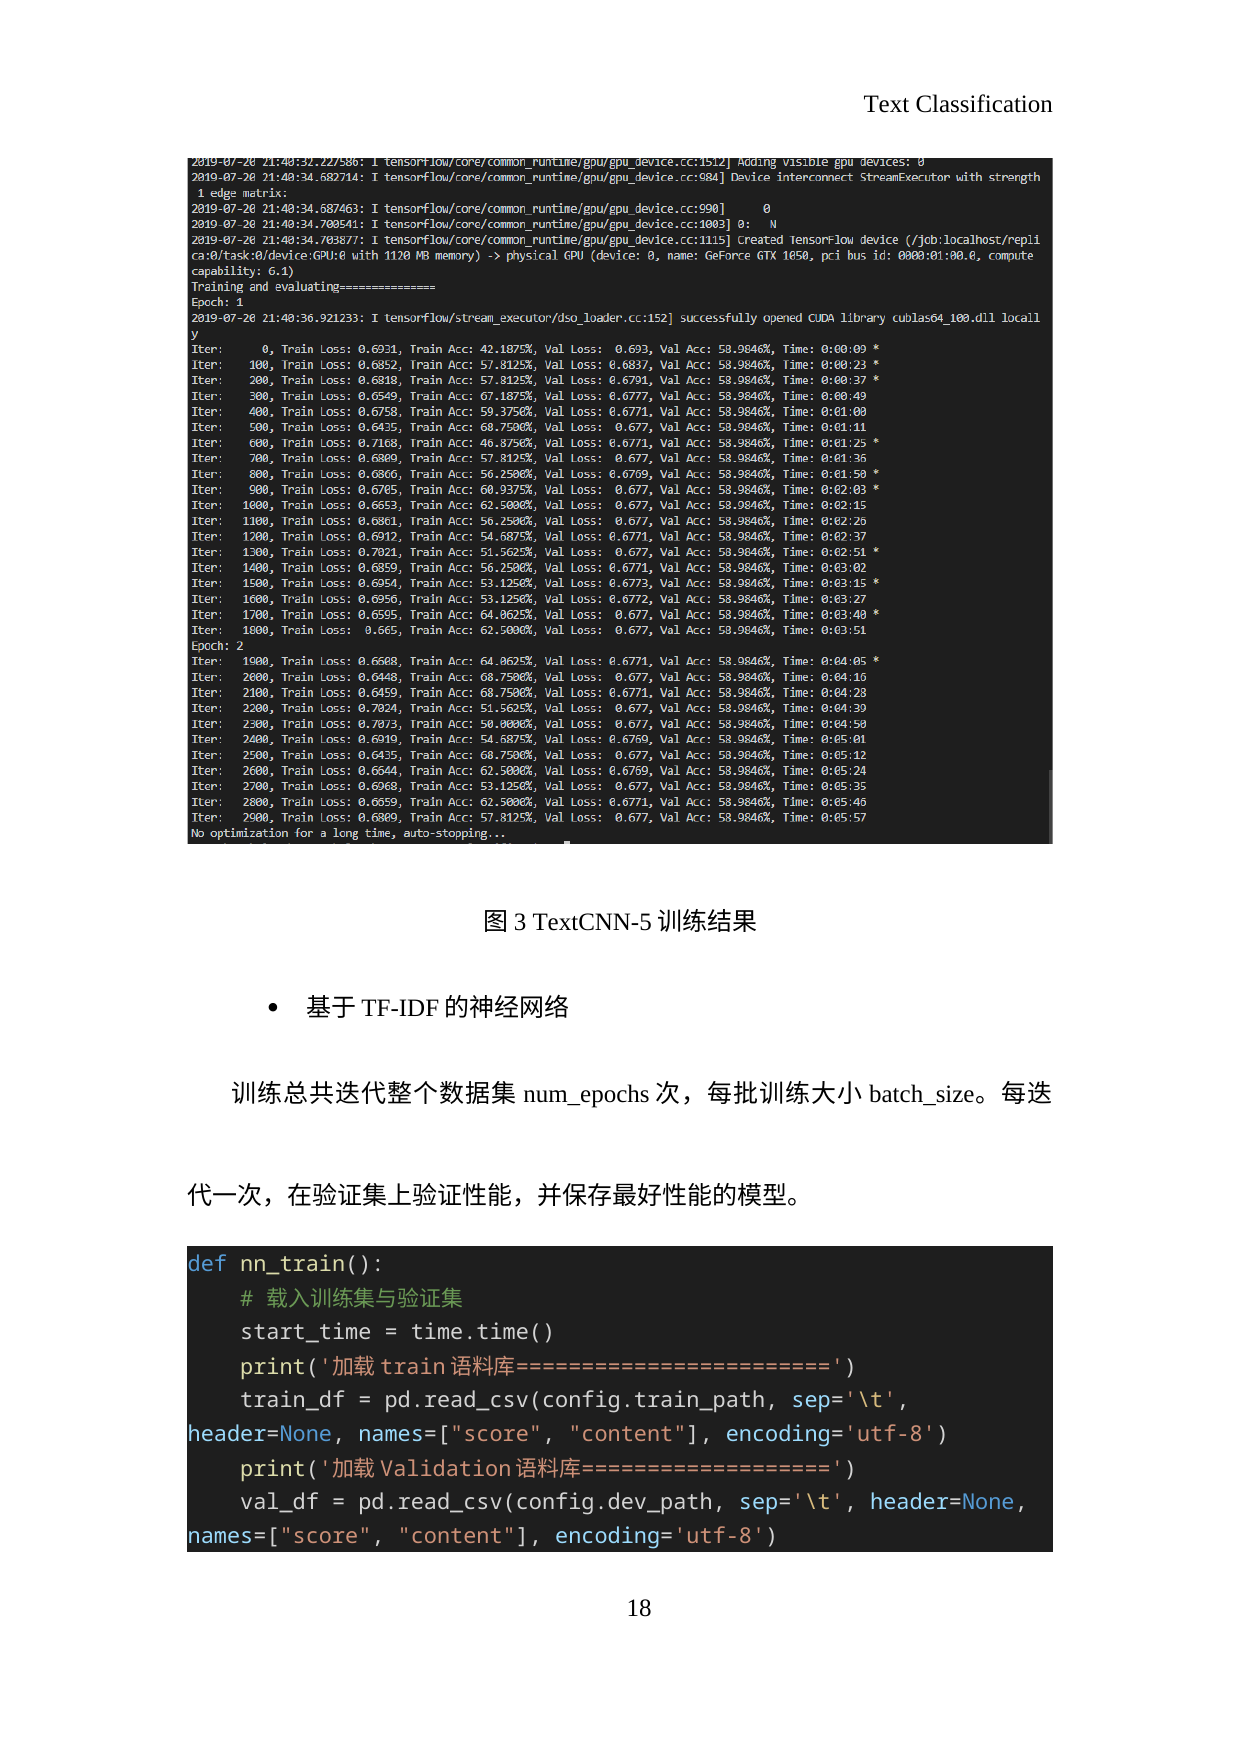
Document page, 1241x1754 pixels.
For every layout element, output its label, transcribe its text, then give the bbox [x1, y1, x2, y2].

text # 载入训练集与验证集 [187, 1280, 1053, 1314]
text 图3 TextCNN-5训练结果 [187, 886, 1053, 954]
text def nn_train(): [187, 1246, 1053, 1280]
text 训练总共迭代整个数据集num_epochs次，每批训练大小batch_size。每迭代一次，在验证集上验证性能，并保存最好性能的模型。 [187, 1058, 1053, 1228]
text val_df = pd.read_csv(config.dev_path, sep='\t', header=None, names=["score", "content"], encoding='utf-8') [187, 1484, 1053, 1552]
picture [187, 158, 1053, 844]
text print('加载Validation语料库===================') [187, 1450, 1053, 1484]
text train_df = pd.read_csv(config.train_path, sep='\t', header=None, names=["score", "content"], encoding='utf-8') [187, 1382, 1053, 1450]
list 基于TF-IDF的神经网络 [269, 972, 1053, 1040]
text print('加载train语料库========================') [187, 1348, 1053, 1382]
text start_time = time.time() [187, 1314, 1053, 1348]
